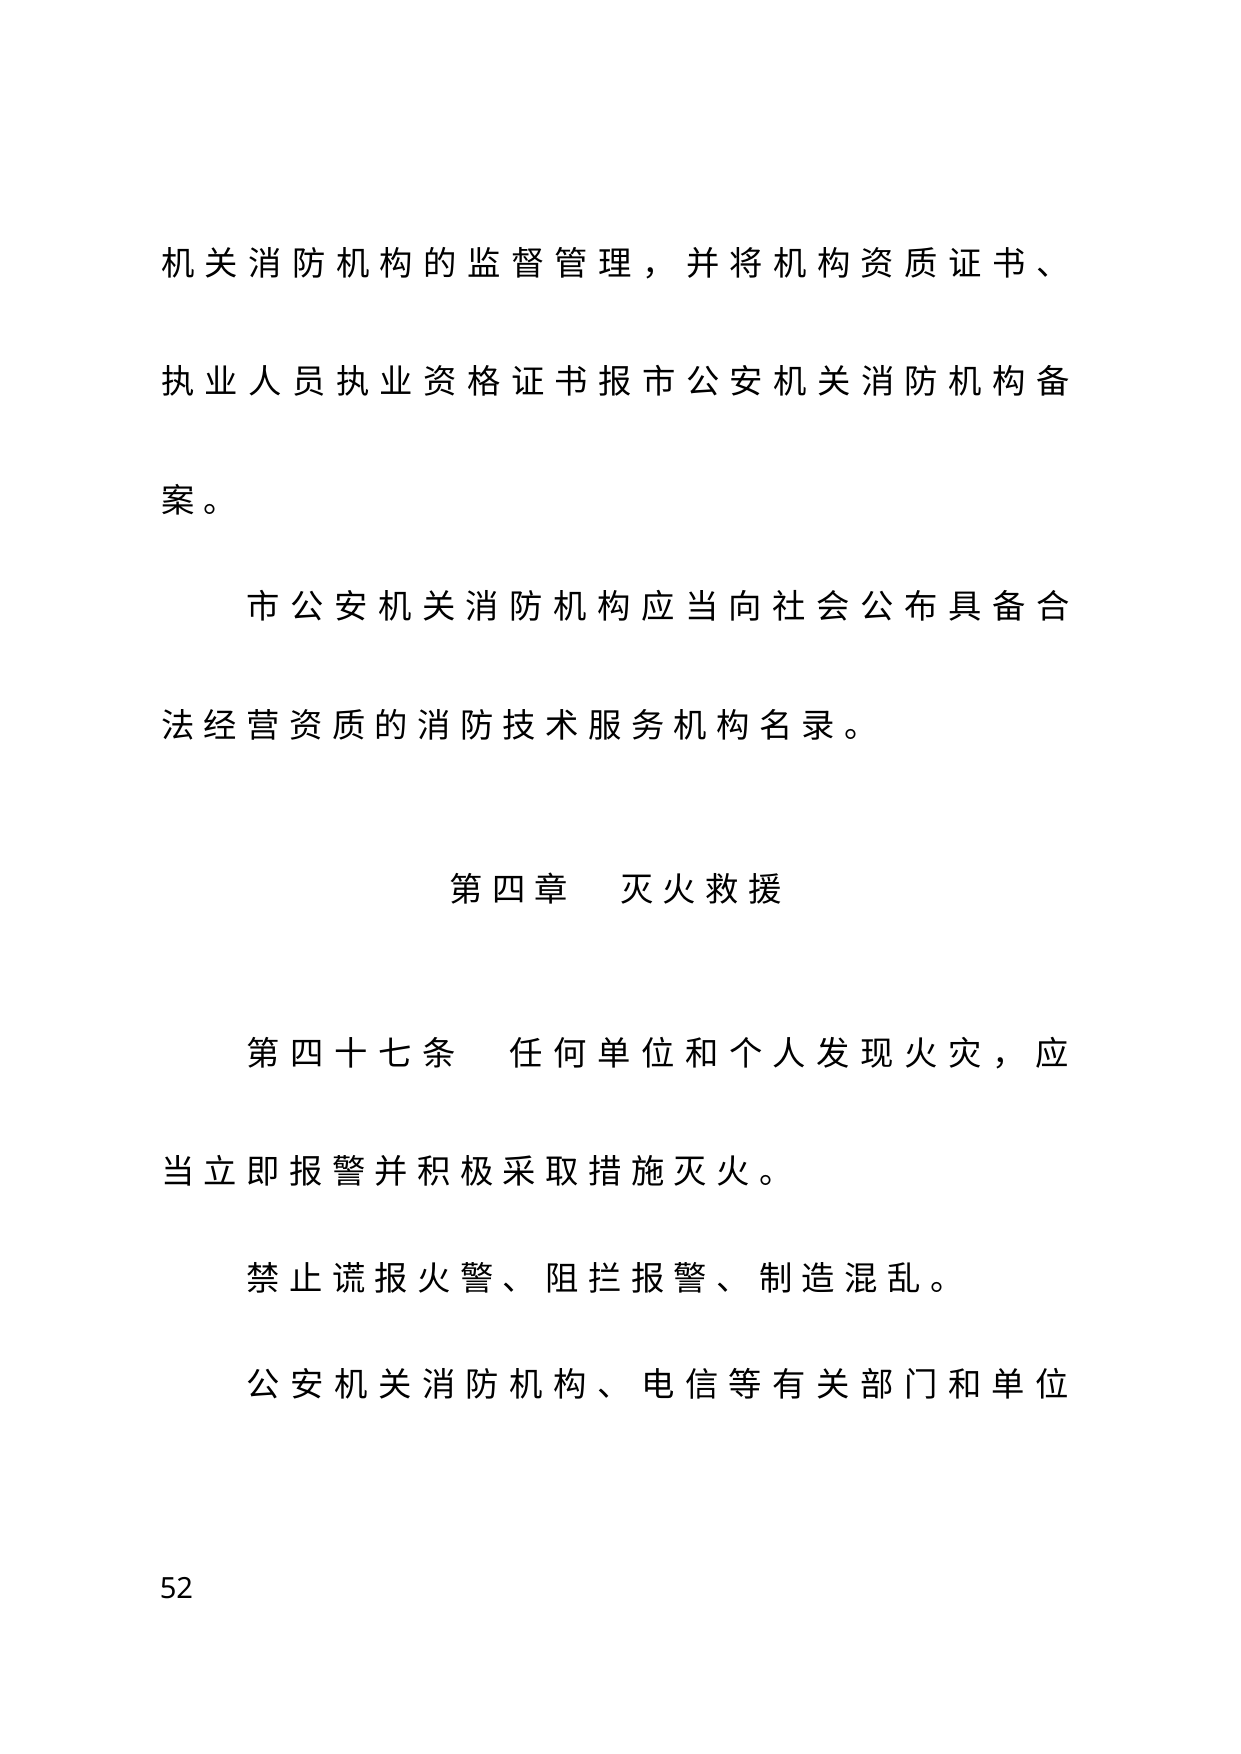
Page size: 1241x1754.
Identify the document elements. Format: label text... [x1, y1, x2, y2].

text 第四章 灭火救援 [161, 839, 1079, 934]
text 禁止谎报火警、阻拦报警、制造混乱。 [161, 1228, 1079, 1323]
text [161, 1335, 1079, 1430]
text 第四十七条 任何单位和个人发现火灾，应当立即报警并积极采取措施灭火。 [161, 1003, 1079, 1216]
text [161, 213, 1079, 545]
text 市公安机关消防机构应当向社会公布具备合法经营资质的消防技术服务机构名录。 [161, 557, 1079, 770]
